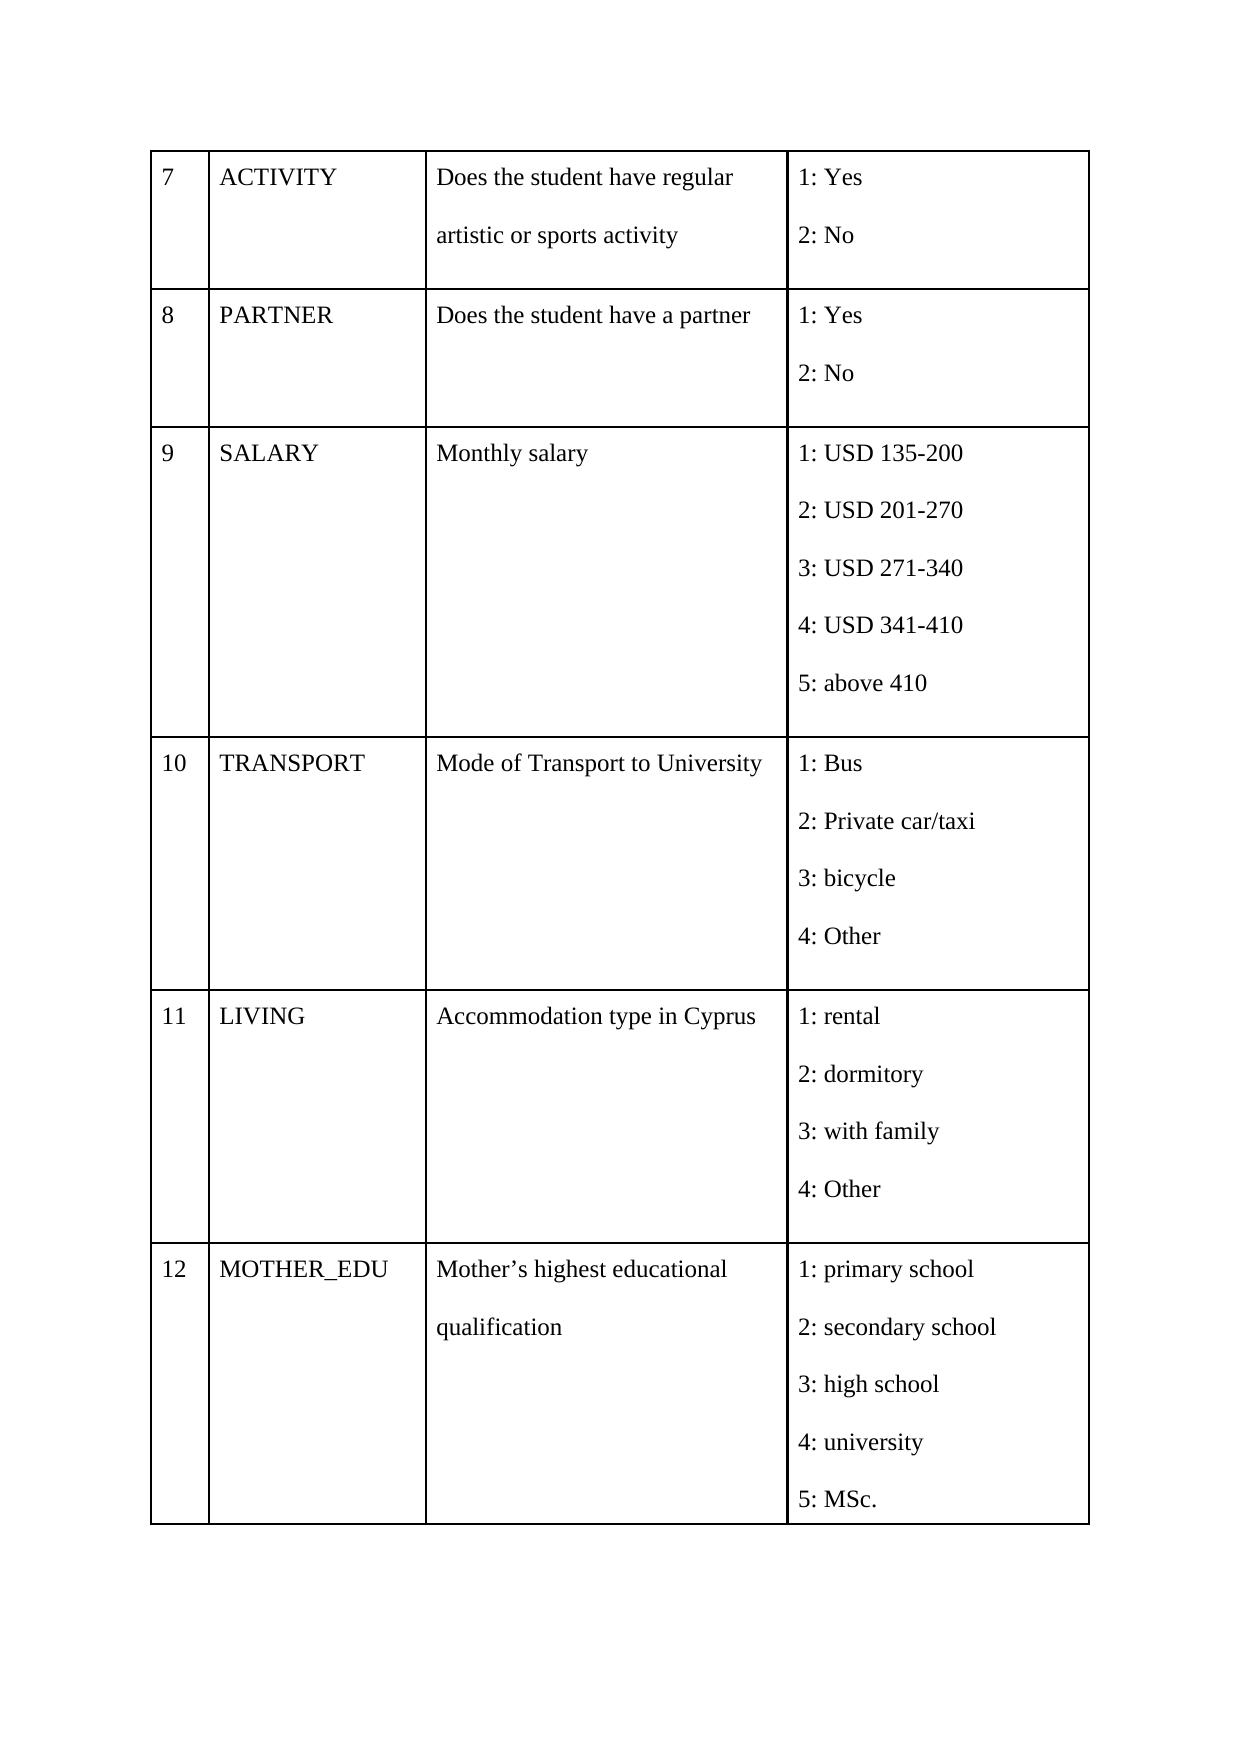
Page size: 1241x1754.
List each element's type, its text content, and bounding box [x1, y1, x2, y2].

table_cell PARTNER [210, 290, 425, 426]
table_cell 8 [152, 290, 208, 426]
table_cell 1: Yes 2: No [789, 152, 1088, 288]
table_cell Does the student have a partner [427, 290, 786, 426]
table_cell LIVING [210, 991, 425, 1242]
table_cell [789, 1244, 1088, 1523]
table_cell Accommodation type in Cyprus [427, 991, 786, 1242]
table_cell 9 [152, 428, 208, 736]
table_cell 1: rental 2: dormitory 3: with family 4: Other [789, 991, 1088, 1242]
table_cell 12 [152, 1244, 208, 1523]
table_cell Monthly salary [427, 428, 786, 736]
table_cell Mode of Transport to University [427, 738, 786, 989]
table_cell 11 [152, 991, 208, 1242]
table_cell SALARY [210, 428, 425, 736]
table_cell 10 [152, 738, 208, 989]
table_cell 1: Bus 2: Private car/taxi 3: bicycle 4: Other [789, 738, 1088, 989]
table_cell ACTIVITY [210, 152, 425, 288]
table_cell TRANSPORT [210, 738, 425, 989]
table_cell MOTHER_EDU [210, 1244, 425, 1523]
table_cell 7 [152, 152, 208, 288]
table_cell Does the student have regular artistic or sports activity [427, 152, 786, 288]
table_cell 1: USD 135-200 2: USD 201-270 3: USD 271-340 4: USD 341-410 5: above 410 [789, 428, 1088, 736]
table_cell 1: Yes 2: No [789, 290, 1088, 426]
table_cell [427, 1244, 786, 1523]
